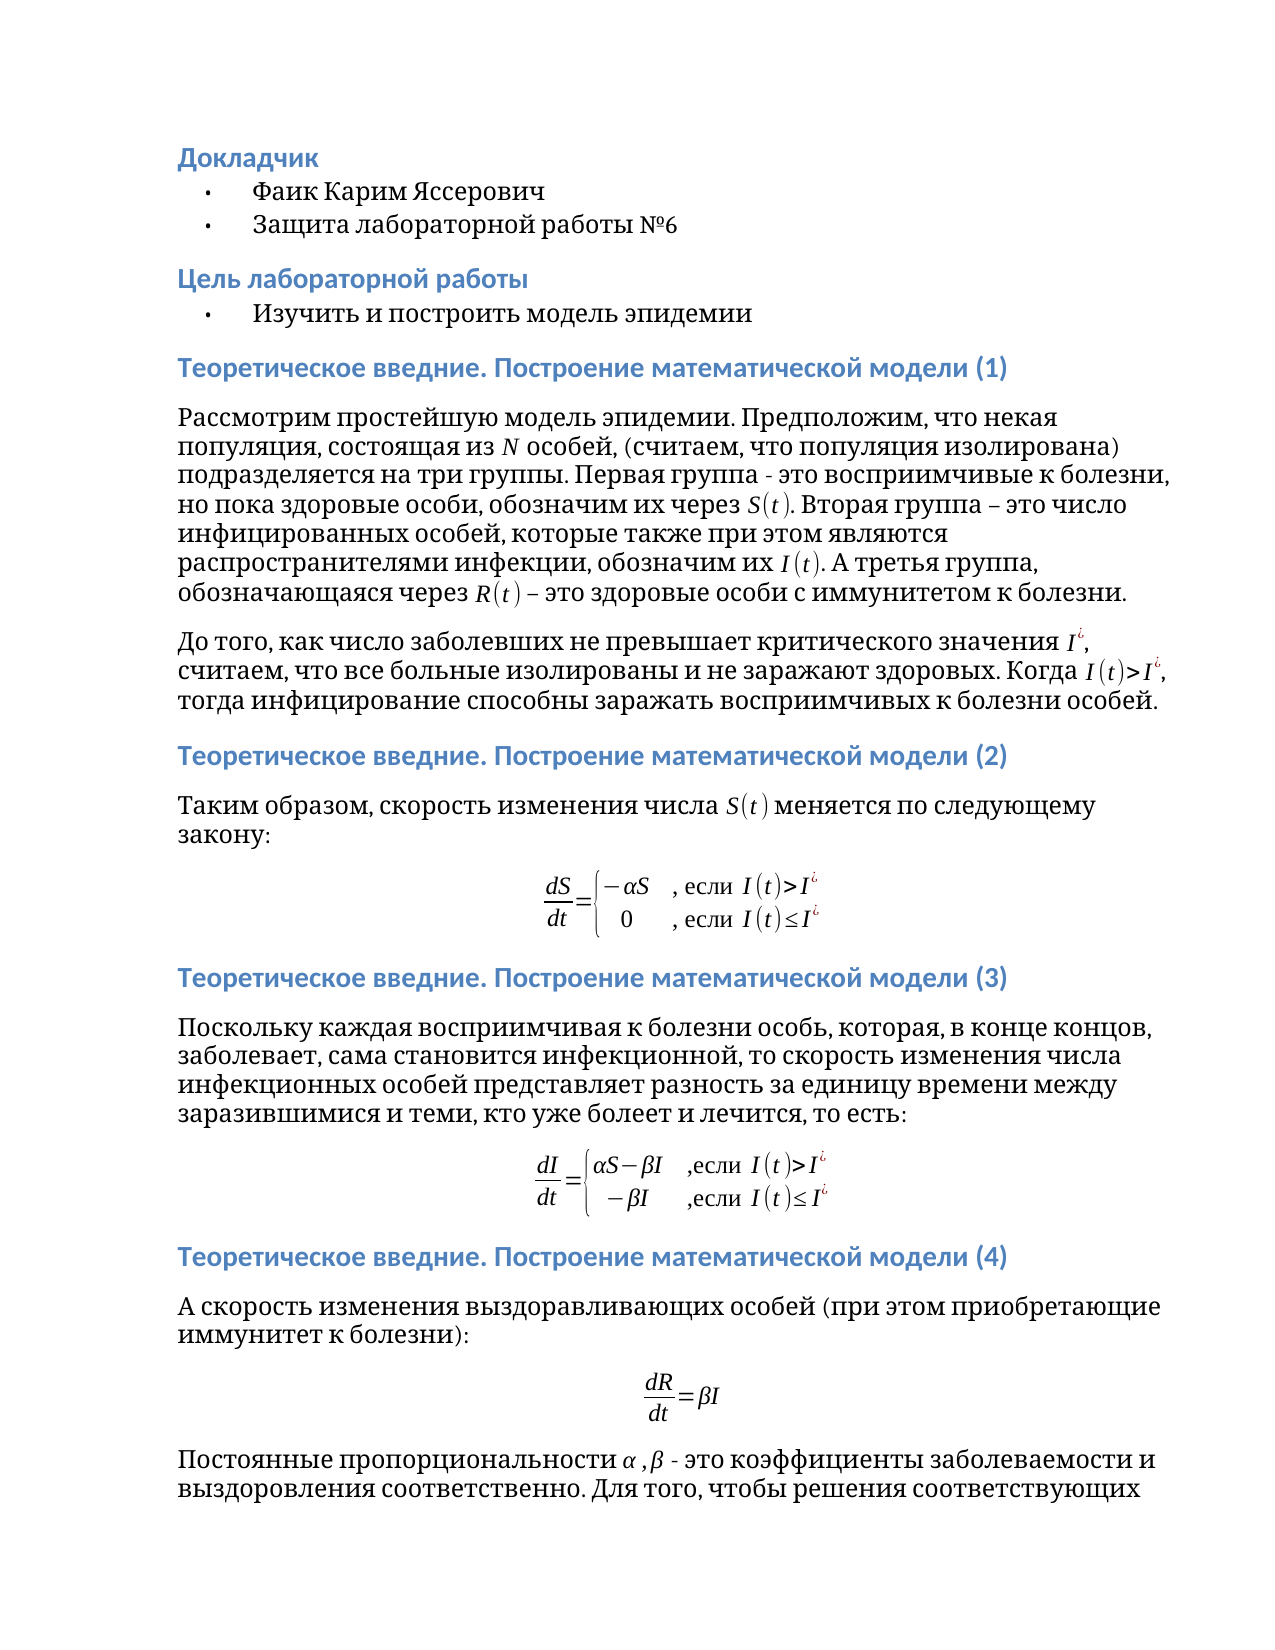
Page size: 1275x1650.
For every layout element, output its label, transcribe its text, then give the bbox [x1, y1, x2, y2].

subtitle Теоретическое введние. Построение математической модели (2) [177, 737, 1186, 772]
subtitle Теоретическое введние. Построение математической модели (3) [177, 959, 1186, 995]
list Фаик Карим Яссерович [202, 178, 1186, 207]
subtitle Теоретическое введние. Построение математической модели (1) [177, 349, 1186, 385]
subtitle Докладчик [177, 139, 1186, 174]
subtitle Цель лабораторной работы [177, 260, 1186, 296]
text А скорость изменения выздоравливающих особей (при этом приобретающие иммунитет к болезни): [177, 1292, 1186, 1350]
list Защита лабораторной работы №6 [202, 211, 1186, 239]
list Изучить и построить модель эпидемии [202, 300, 1186, 328]
text До того, как число заболевших не превышает критического значения , считаем, что все больные изолированы и не заражают здоровых. Когда , тогда инфицирование способны заражать восприимчивых к болезни особей. [177, 627, 1186, 716]
text Поскольку каждая восприимчивая к болезни особь, которая, в конце концов, заболевает, сама становится инфекционной, то скорость изменения числа инфекционных особей представляет разность за единицу времени между заразившимися и теми, кто уже болеет и лечится, то есть: [177, 1013, 1186, 1128]
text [177, 1446, 1186, 1504]
text Таким образом, скорость изменения числа меняется по следующему закону: [177, 791, 1186, 850]
text Рассмотрим простейшую модель эпидемии. Предположим, что некая популяция, состоящая из особей, (считаем, что популяция изолирована) подразделяется на три группы. Первая группа - это восприимчивые к болезни, но пока здоровые особи, обозначим их через . Вторая группа – это число инфицированных особей, которые также при этом являются распространителями инфекции, обозначим их . А третья группа, обозначающаяся через – это здоровые особи с иммунитетом к болезни. [177, 404, 1186, 609]
subtitle Теоретическое введние. Построение математической модели (4) [177, 1238, 1186, 1274]
